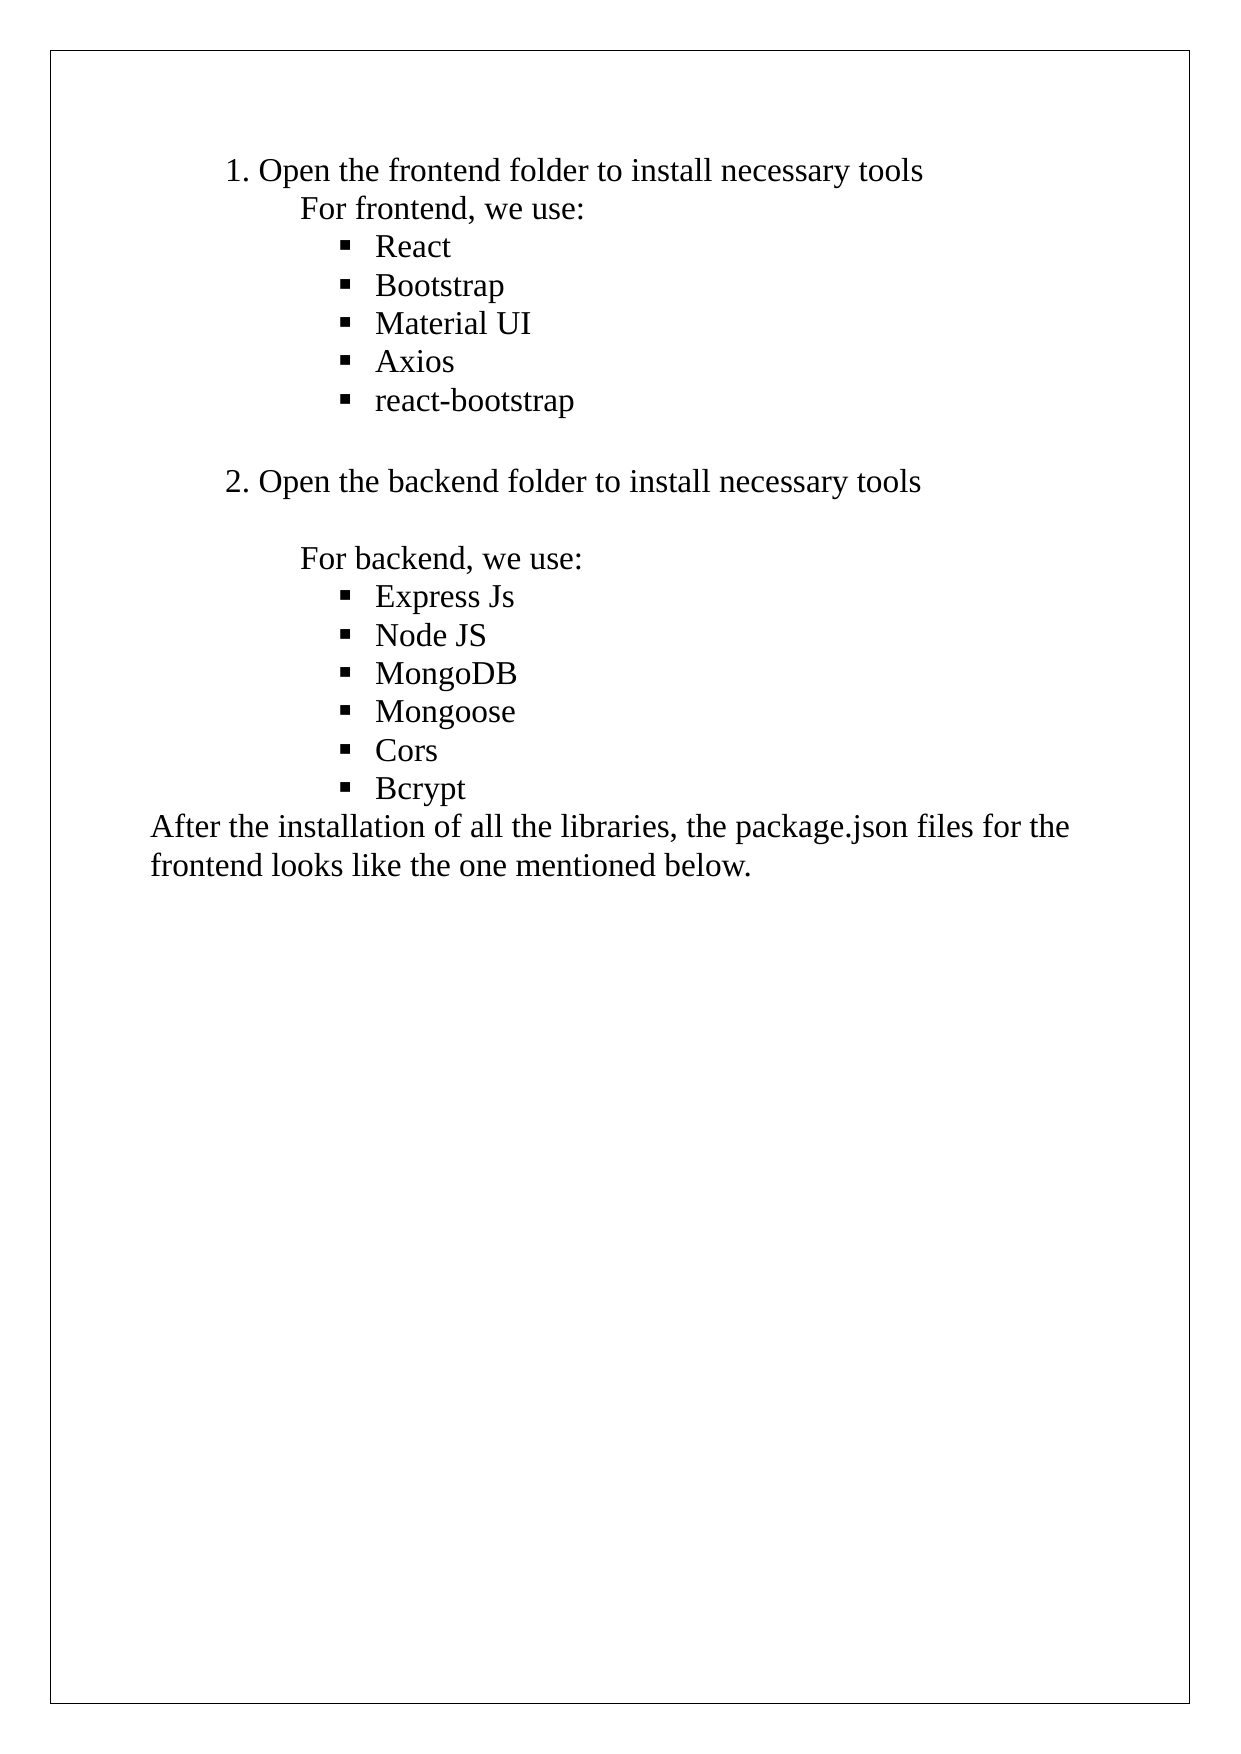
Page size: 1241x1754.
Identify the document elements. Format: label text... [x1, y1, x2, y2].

text 1. Open the frontend folder to install necessary tools [150, 150, 1090, 188]
text 2. Open the backend folder to install necessary tools [150, 461, 1090, 500]
list Bcrypt [337, 768, 1090, 806]
list React [337, 227, 1090, 265]
text For backend, we use: [300, 538, 1090, 576]
text After the installation of all the libraries, the package.json files for the frontend looks like the one mentioned below. [150, 806, 1090, 883]
list Node JS [337, 615, 1090, 653]
list MongoDB [337, 653, 1090, 691]
list Express Js [337, 576, 1090, 615]
text For frontend, we use: [225, 188, 1090, 227]
list Mongoose [337, 691, 1090, 730]
list Material UI [337, 303, 1090, 342]
list react-bootstrap [337, 380, 1090, 418]
list Axios [337, 342, 1090, 380]
list Bootstrap [337, 265, 1090, 303]
list Cors [337, 730, 1090, 768]
